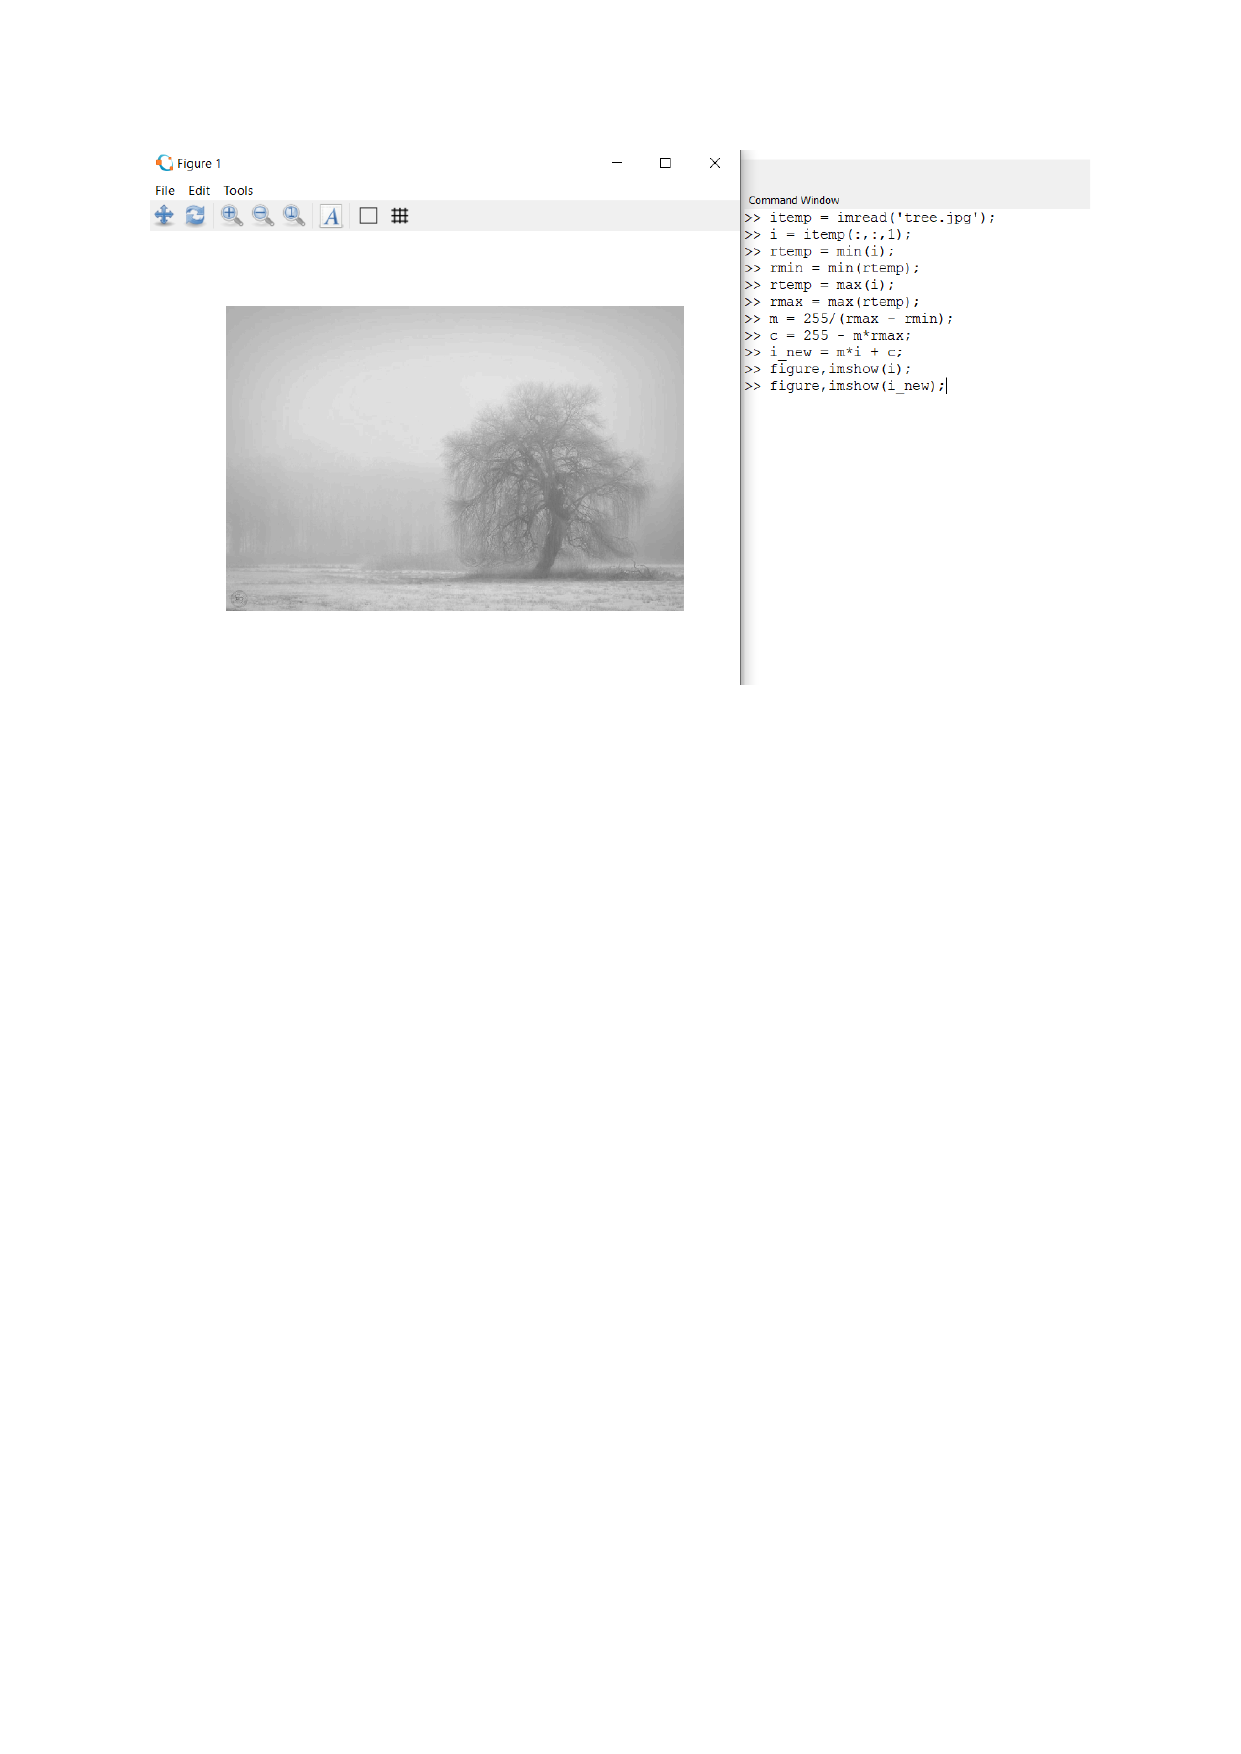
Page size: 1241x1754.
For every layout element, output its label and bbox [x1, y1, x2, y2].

picture [150, 150, 1091, 685]
